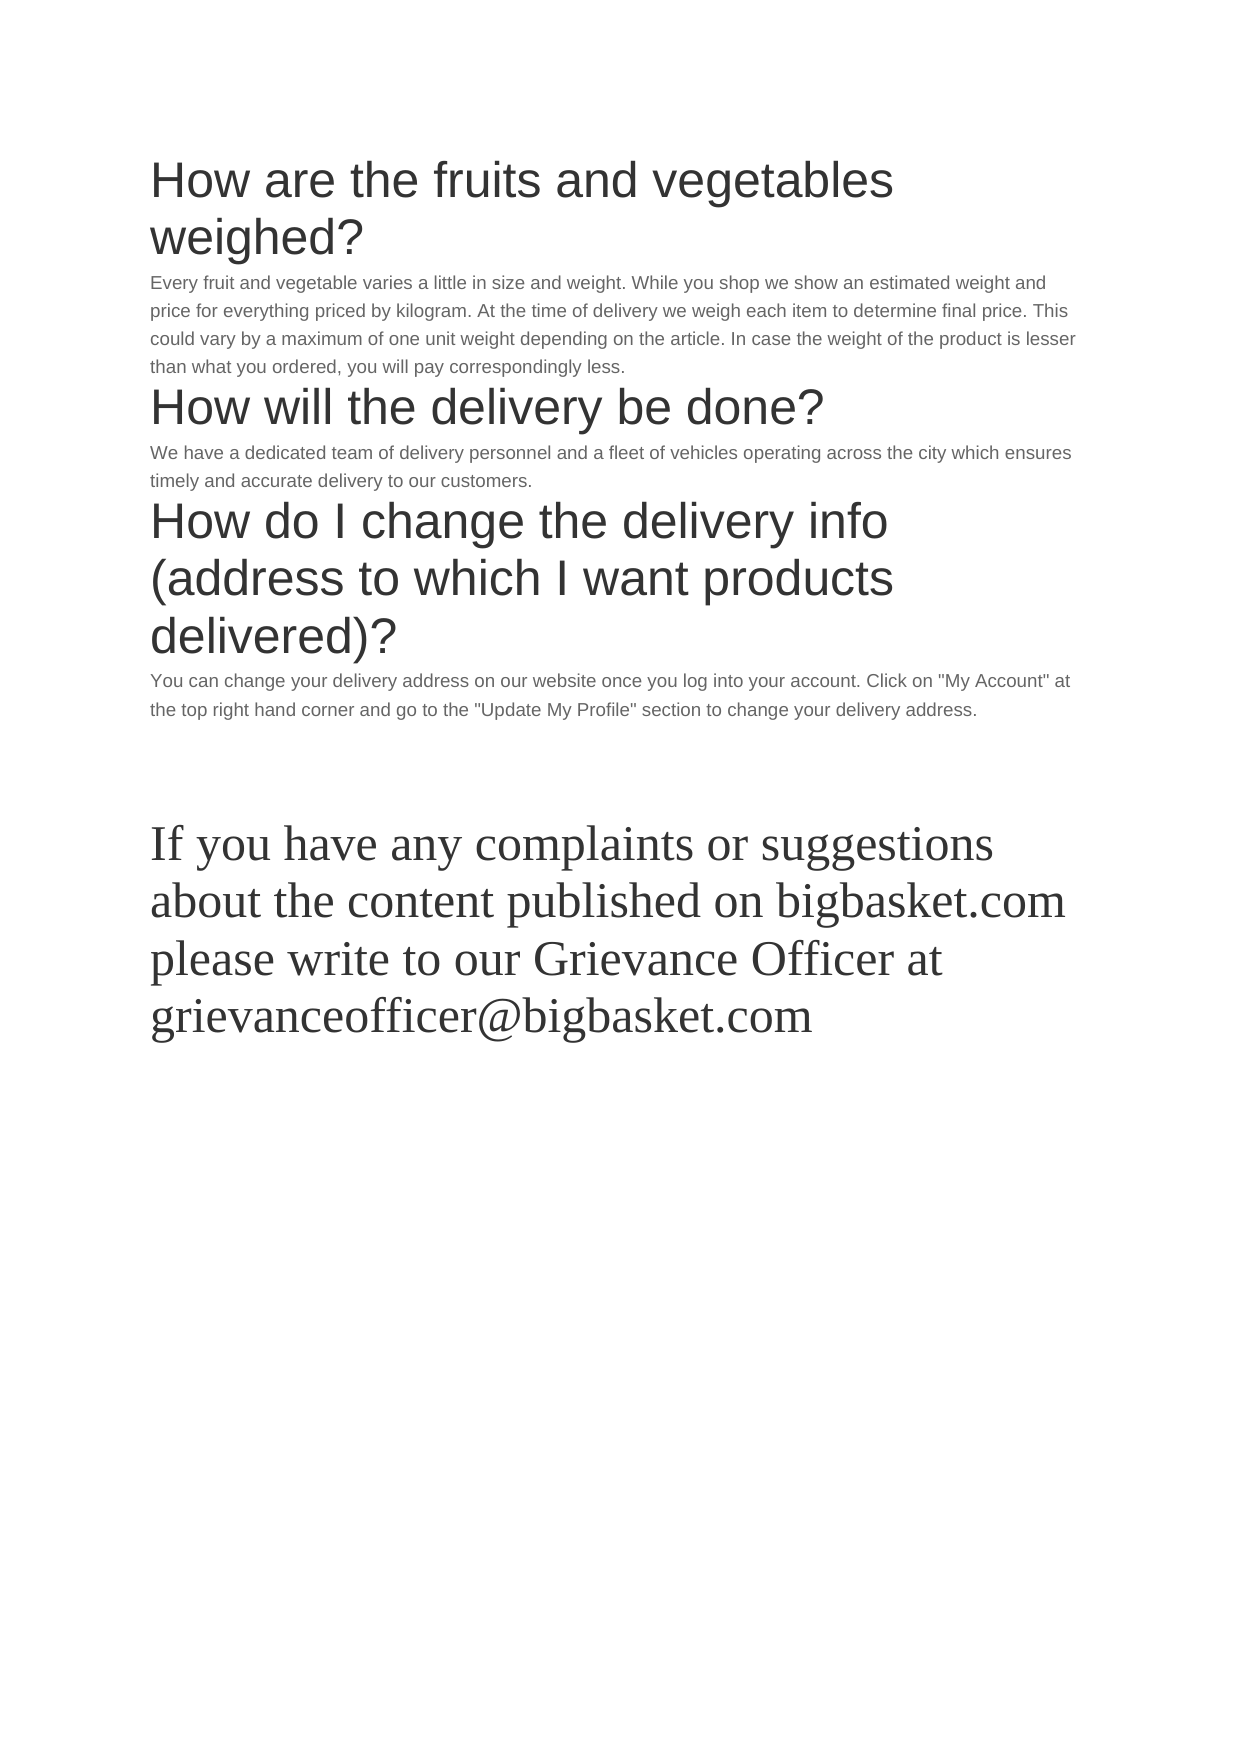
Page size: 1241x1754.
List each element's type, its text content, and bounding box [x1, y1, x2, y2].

text How do I change the delivery info (address to which I want products delivered)? [150, 491, 1090, 664]
text You can change your delivery address on our website once you log into your account. Click on "My Account" at the top right hand corner and go to the "Update My Profile" section to change your delivery address. [150, 664, 1090, 720]
subtitle If you have any complaints or suggestions about the content published on bigbasket.com please write to our Grievance Officer at grievanceofficer@bigbasket.com [150, 814, 1090, 1044]
text Every fruit and vegetable varies a little in size and weight. While you shop we show an estimated weight and price for everything priced by kilogram. At the time of delivery we weigh each item to determine final price. This could vary by a maximum of one unit weight depending on the article. In case the weight of the product is lesser than what you ordered, you will pay correspondingly less. [150, 265, 1090, 377]
text How are the fruits and vegetables weighed? [150, 150, 1090, 265]
text How will the delivery be done? [150, 377, 1090, 435]
text We have a dedicated team of delivery personnel and a fleet of vehicles operating across the city which ensures timely and accurate delivery to our customers. [150, 435, 1090, 491]
